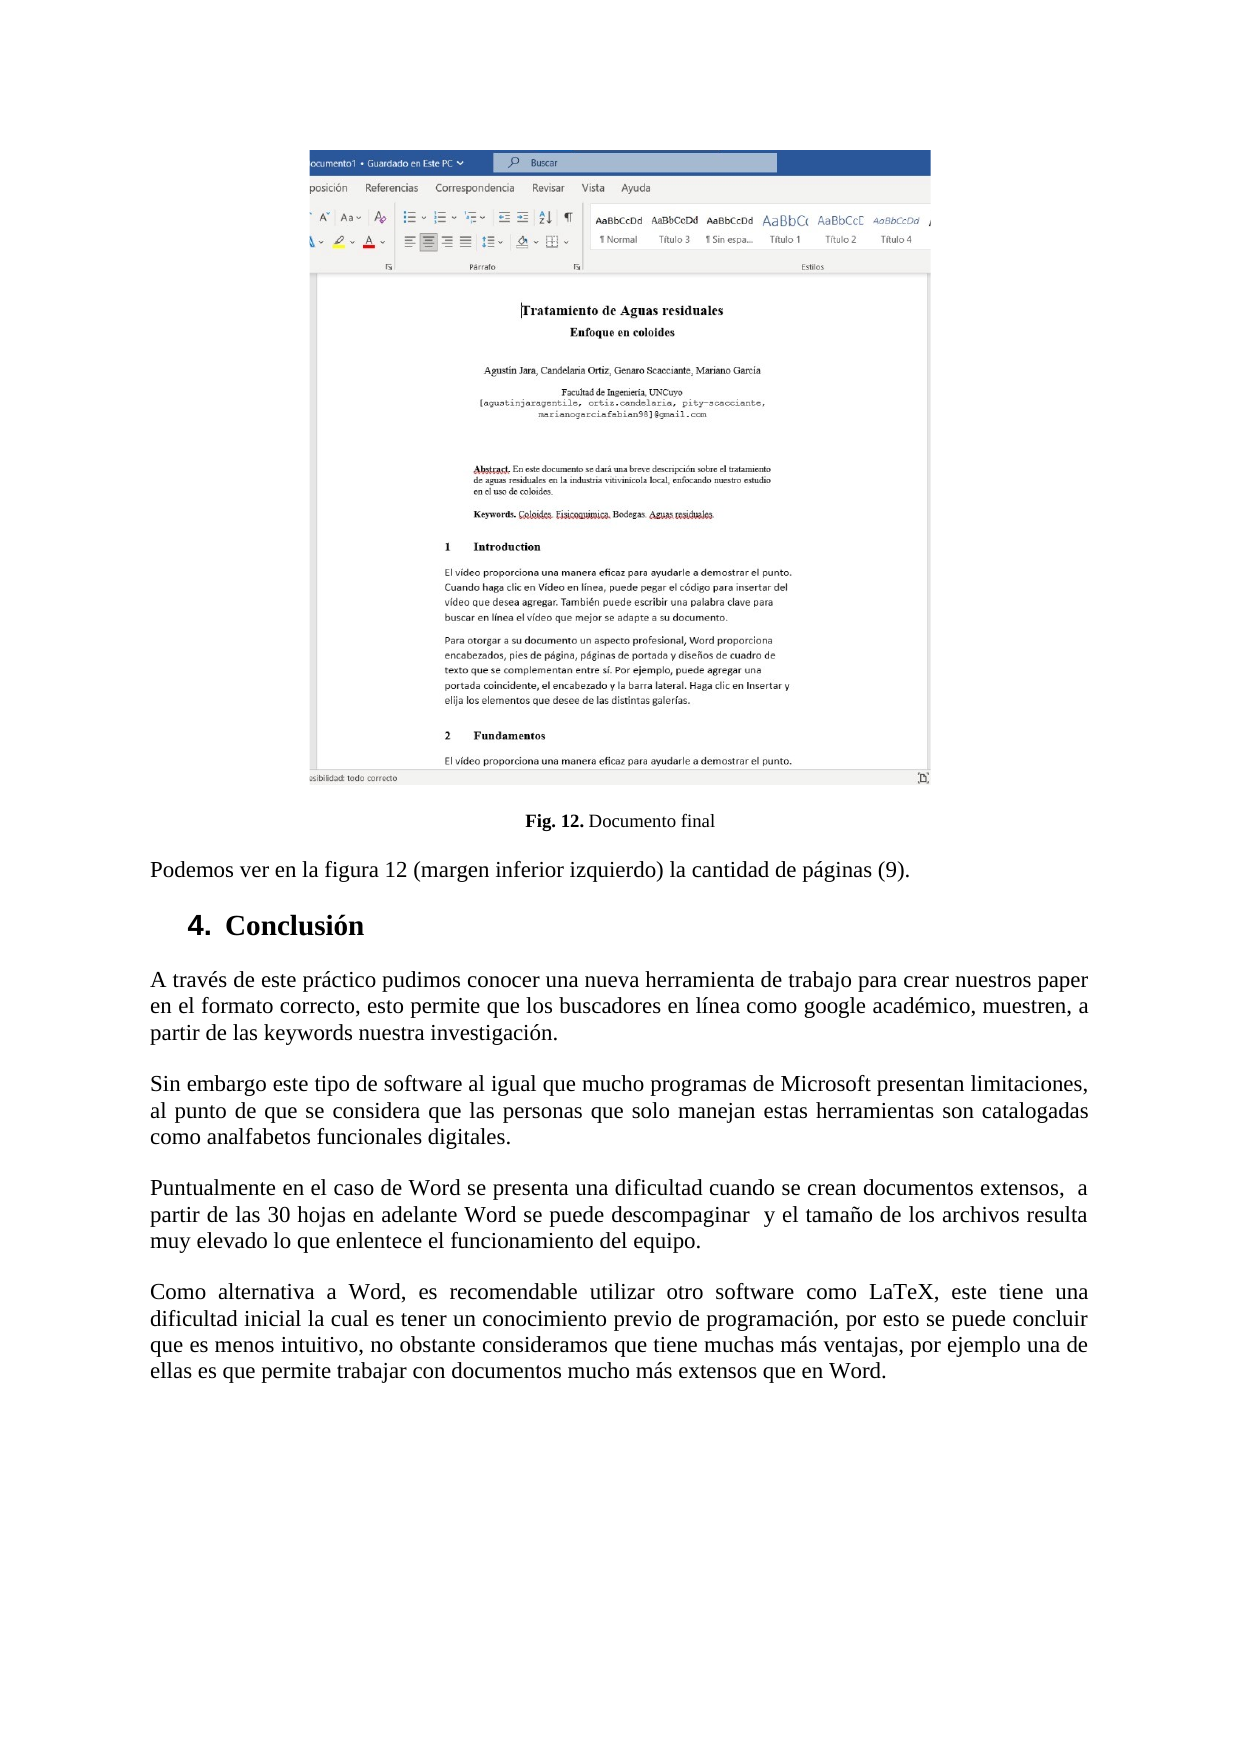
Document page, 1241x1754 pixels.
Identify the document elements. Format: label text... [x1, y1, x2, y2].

subtitle Conclusión [187, 908, 1090, 941]
text Puntualmente en el caso de Word se presenta una dificultad cuando se crean documentos extensos, a partir de las 30 hojas en adelante Word se puede descompaginar y el tamaño de los archivos resulta muy elevado lo que enlentece el funcionamiento del equipo. [150, 1174, 1090, 1253]
text Sin embargo este tipo de software al igual que mucho programas de Microsoft presentan limitaciones, al punto de que se considera que las personas que solo manejan estas herramientas son catalogadas como analfabetos funcionales digitales. [150, 1070, 1090, 1149]
text Fig. 12. Documento final [150, 810, 1090, 831]
picture [309, 150, 931, 785]
text Podemos ver en la figura 12 (margen inferior izquierdo) la cantidad de páginas (9). [150, 856, 1090, 883]
text Como alternativa a Word, es recomendable utilizar otro software como LaTeX, este tiene una dificultad inicial la cual es tener un conocimiento previo de programación, por esto se puede concluir que es menos intuitivo, no obstante consideramos que tiene muchas más ventajas, por ejemplo una de ellas es que permite trabajar con documentos mucho más extensos que en Word. [150, 1278, 1090, 1384]
text A través de este práctico pudimos conocer una nueva herramienta de trabajo para crear nuestros paper en el formato correcto, esto permite que los buscadores en línea como google académico, muestren, a partir de las keywords nuestra investigación. [150, 966, 1090, 1045]
